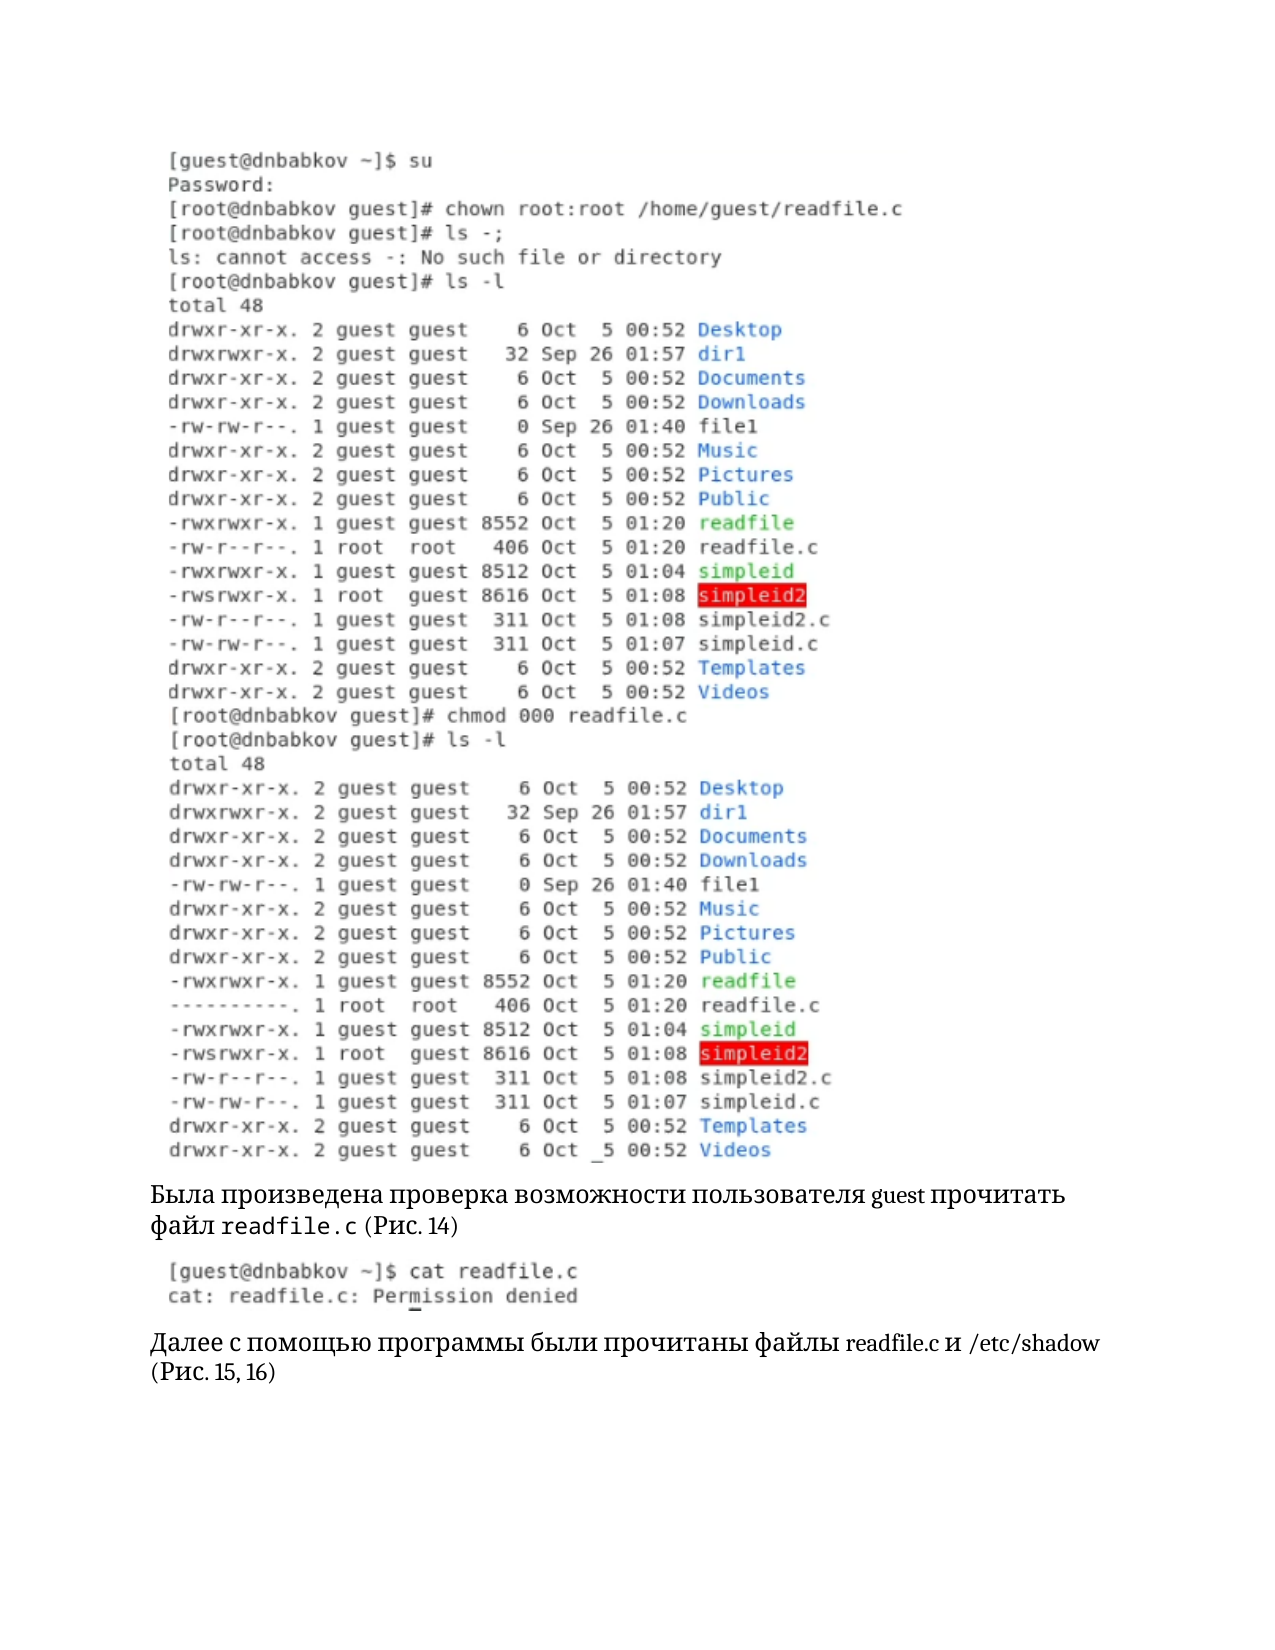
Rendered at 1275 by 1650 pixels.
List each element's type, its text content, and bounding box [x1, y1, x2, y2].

picture [168, 1259, 591, 1311]
text Была произведена проверка возможности пользователя guest прочитать файл readfile.c (Рис. 14) [150, 1181, 1125, 1241]
text Далее с помощью программы были прочитаны файлы readfile.c и /etc/shadow (Рис. 15, 16) [150, 1329, 1125, 1386]
picture [168, 150, 908, 1163]
